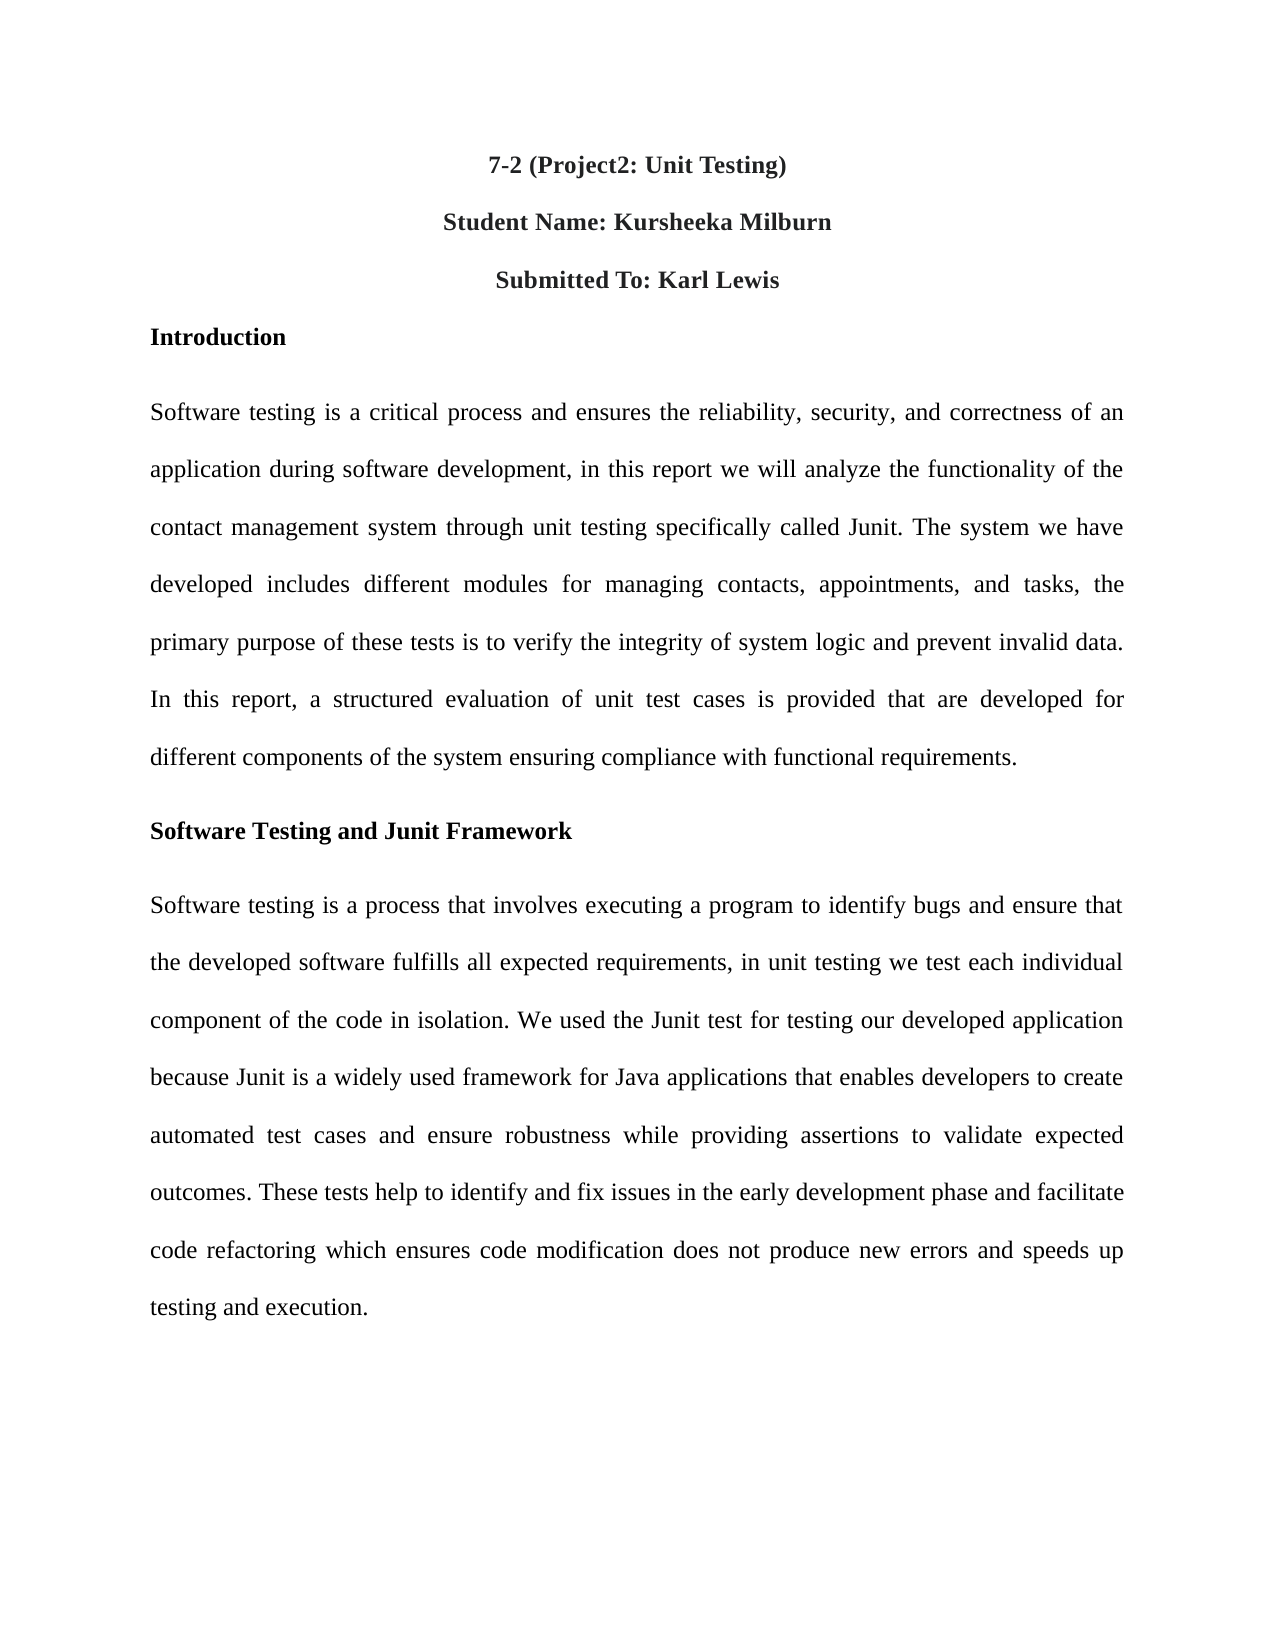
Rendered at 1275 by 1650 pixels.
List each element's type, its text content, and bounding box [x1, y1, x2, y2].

text Software Testing and Junit Framework [150, 816, 1125, 844]
text Software testing is a critical process and ensures the reliability, security, and correctness of an application during software development, in this report we will analyze the functionality of the contact management system through unit testing specifically called Junit. The system we have developed includes different modules for managing contacts, appointments, and tasks, the primary purpose of these tests is to verify the integrity of system logic and prevent invalid data. In this report, a structured evaluation of unit test cases is provided that are developed for different components of the system ensuring compliance with functional requirements. [150, 397, 1125, 770]
text Student Name: Kursheeka Milburn [150, 207, 1125, 236]
text Introduction [150, 322, 1125, 351]
text Software testing is a process that involves executing a program to identify bugs and ensure that the developed software fulfills all expected requirements, in unit testing we test each individual component of the code in isolation. We used the Junit test for testing our developed application because Junit is a widely used framework for Java applications that enables developers to create automated test cases and ensure robustness while providing assertions to validate expected outcomes. These tests help to identify and fix issues in the early development phase and facilitate code refactoring which ensures code modification does not produce new errors and speeds up testing and execution. [150, 890, 1125, 1321]
text Submitted To: Karl Lewis [150, 265, 1125, 294]
text 7-2 (Project2: Unit Testing) [150, 150, 1125, 179]
